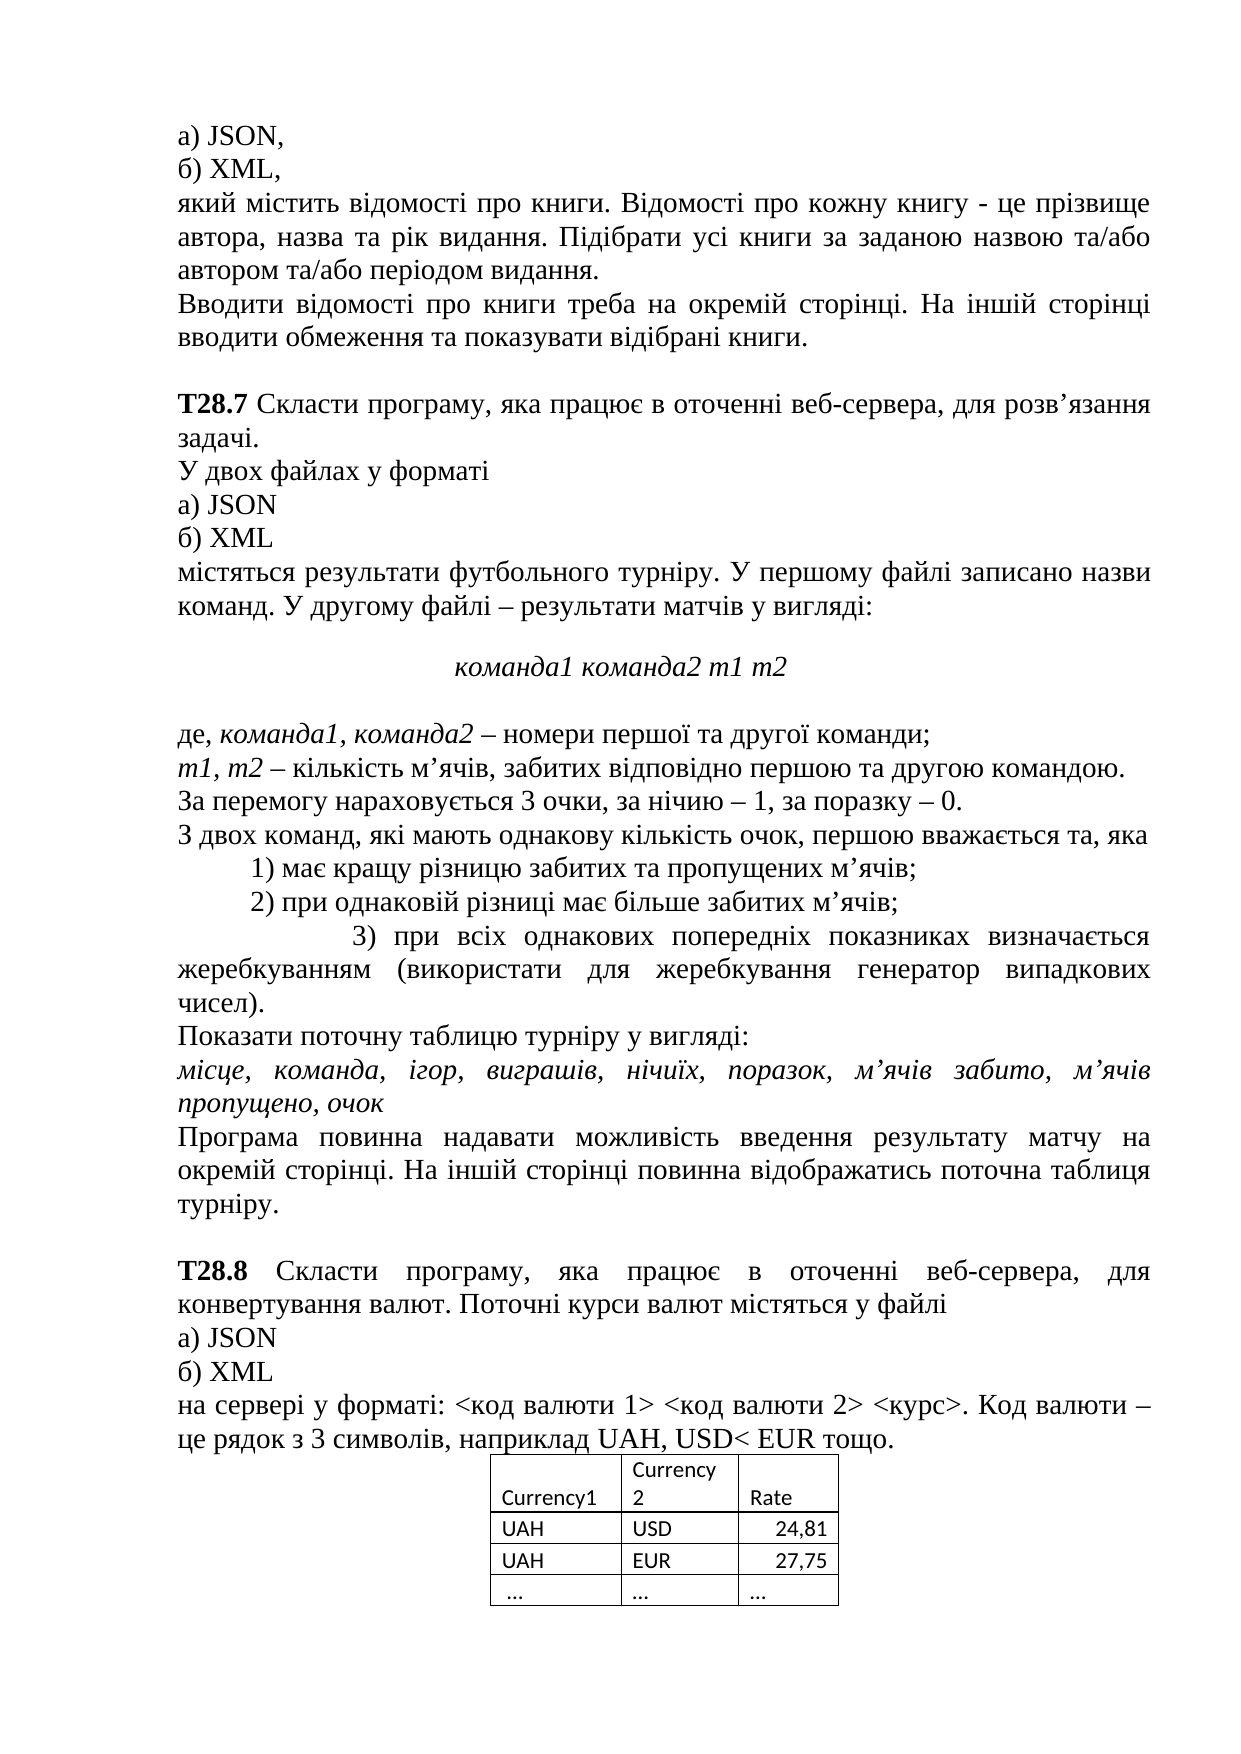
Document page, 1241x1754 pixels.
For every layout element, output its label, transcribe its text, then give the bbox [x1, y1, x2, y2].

text містяться результати футбольного турніру. У першому файлі записано назви команд. У другому файлі – результати матчів у вигляді: [177, 554, 1152, 621]
text Вводити відомості про книги треба на окремій сторінці. На іншій сторінці вводити обмеження та показувати відібрані книги. [177, 286, 1152, 353]
table_cell 27,75 [739, 1544, 838, 1574]
text а) JSON [177, 1320, 1152, 1354]
text б) XML, [177, 152, 1152, 185]
text 2) при однаковій різниці має більше забитих м’ячів; [177, 884, 1152, 918]
text а) JSON [177, 487, 1152, 521]
text Програма повинна надавати можливість введення результату матчу на окремій сторінці. На іншій сторінці повинна відображатись поточна таблиця турніру. [177, 1119, 1152, 1219]
table_header Currency1 [491, 1455, 621, 1511]
text де, команда1, команда2 – номери першої та другої команди; [177, 716, 1152, 750]
table_header Rate [739, 1455, 838, 1511]
text За перемогу нараховується 3 очки, за нічию – 1, за поразку – 0. [177, 783, 1152, 817]
text б) XML [177, 521, 1152, 554]
text У двох файлах у форматі [177, 453, 1152, 487]
text m1, m2 – кількість м’ячів, забитих відповідно першою та другою командою. [177, 750, 1152, 783]
text T28.8 Скласти програму, яка працює в оточенні веб-сервера, для конвертування валют. Поточні курси валют містяться у файлі [177, 1253, 1152, 1320]
table_cell UAH [491, 1544, 621, 1574]
table_cell … [622, 1575, 738, 1605]
text Показати поточну таблицю турніру у вигляді: [177, 1018, 1152, 1052]
table_cell EUR [622, 1544, 738, 1574]
text а) JSON, [177, 118, 1152, 152]
table_cell UAH [491, 1513, 621, 1543]
table_header Currency2 [622, 1455, 738, 1511]
text 1) має кращу різницю забитих та пропущених м’ячів; [177, 851, 1152, 884]
text З двох команд, які мають однакову кількість очок, першою вважається та, яка [177, 817, 1152, 851]
text команда1 команда2 m1 m2 [177, 649, 1152, 683]
text на сервері у форматі: <код валюти 1> <код валюти 2> <курс>. Код валюти – це рядок з 3 символів, наприклад UAH, USD< EUR тощо. [177, 1387, 1152, 1454]
table_cell USD [622, 1513, 738, 1543]
table_cell … [491, 1575, 621, 1605]
text 3) при всіх однакових попередніх показниках визначається жеребкуванням (використати для жеребкування генератор випадкових чисел). [177, 918, 1152, 1018]
table_cell … [739, 1575, 838, 1605]
text T28.7 Скласти програму, яка працює в оточенні веб-сервера, для розв’язання задачі. [177, 386, 1152, 453]
table_cell 24,81 [739, 1513, 838, 1543]
text місце, команда, ігор, виграшів, нічиїх, поразок, м’ячів забито, м’ячів пропущено, очок [177, 1052, 1152, 1119]
text б) XML [177, 1354, 1152, 1387]
text який містить відомості про книги. Відомості про кожну книгу - це прізвище автора, назва та рік видання. Підібрати усі книги за заданою назвою та/або автором та/або періодом видання. [177, 185, 1152, 286]
